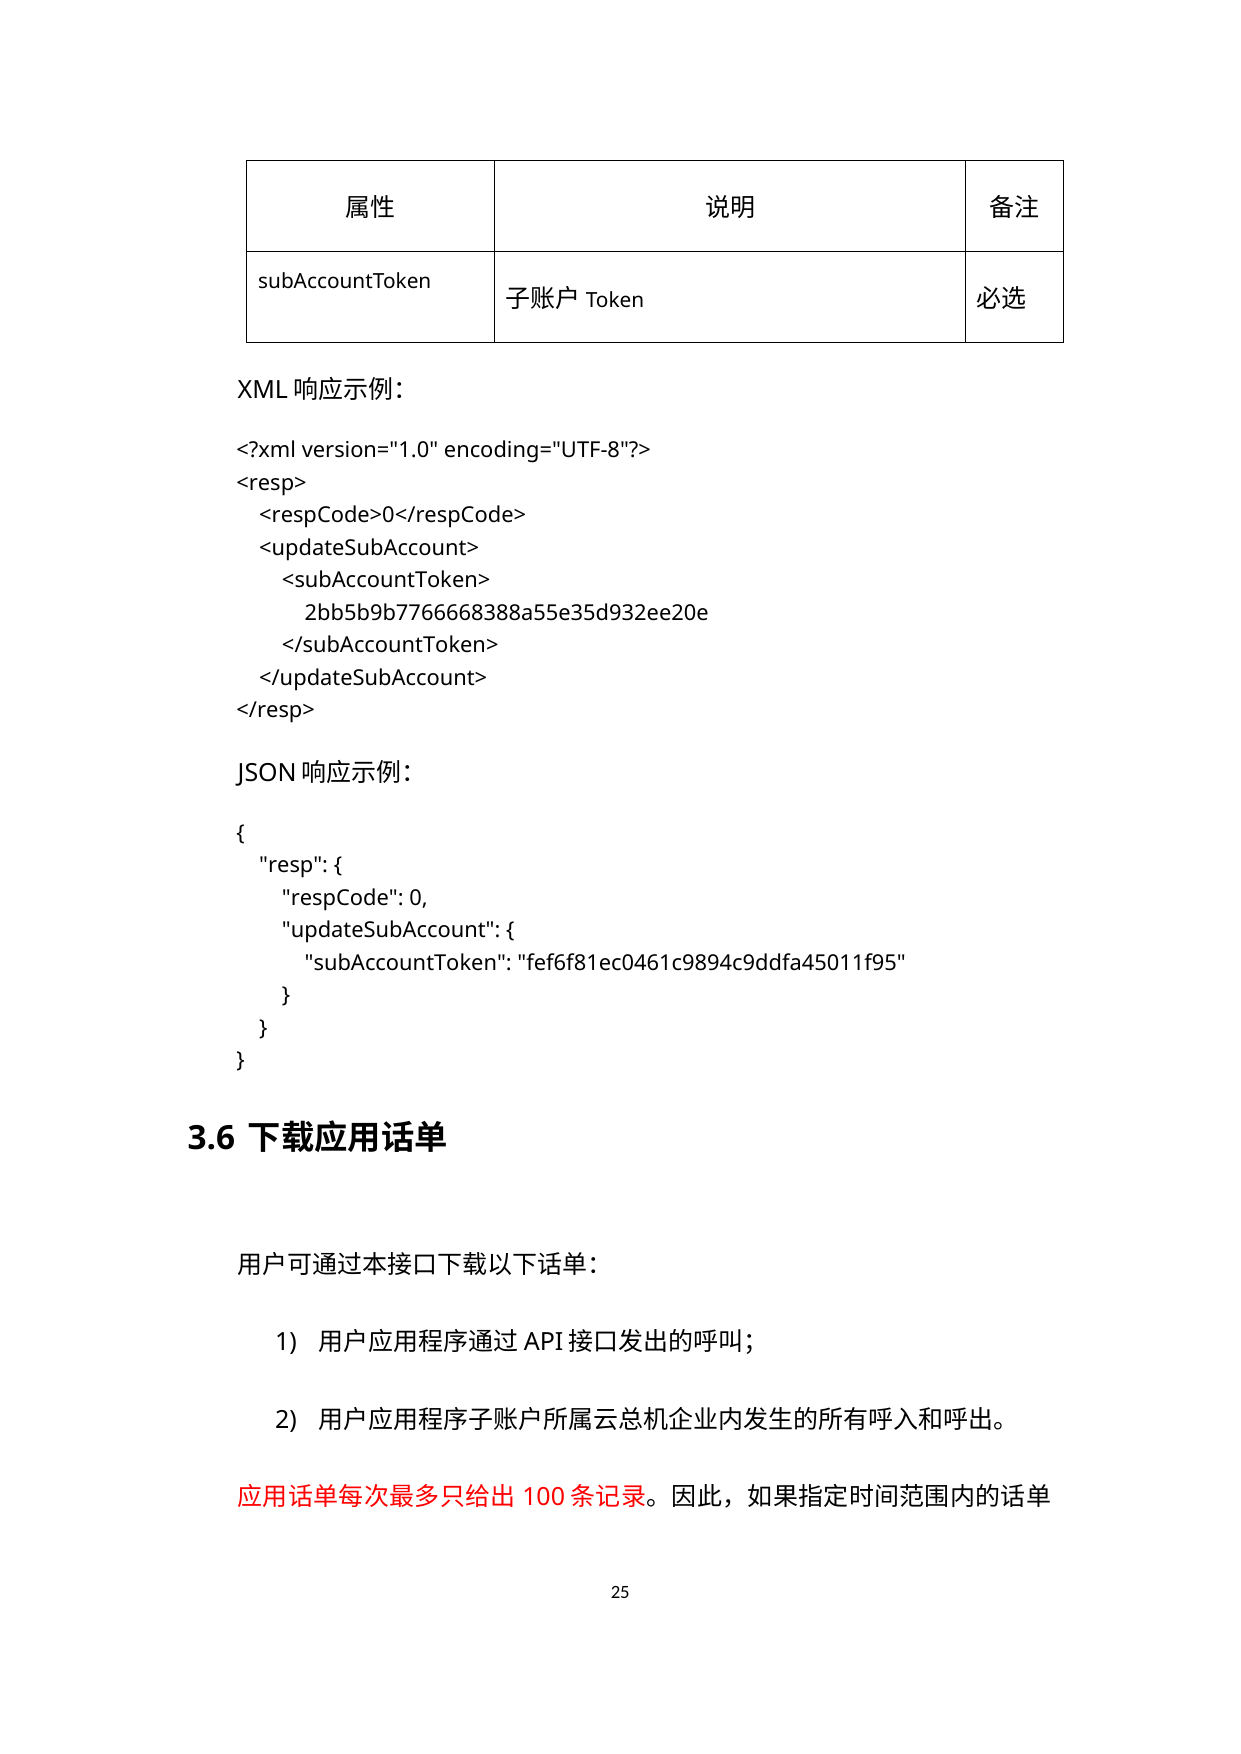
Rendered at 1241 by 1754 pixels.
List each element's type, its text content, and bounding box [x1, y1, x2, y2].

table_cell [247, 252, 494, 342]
list 用户应用程序通过API接口发出的呼叫； [275, 1307, 1053, 1372]
text </resp> [236, 693, 1053, 726]
text { [236, 816, 1053, 848]
text "subAccountToken": "fef6f81ec0461c9894c9ddfa45011f95" [236, 946, 1053, 978]
text 2bb5b9b7766668388a55e35d932ee20e [236, 596, 1053, 628]
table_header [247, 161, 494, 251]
text "resp": { [236, 848, 1053, 881]
text <?xml version="1.0" encoding="UTF-8"?> [236, 433, 1053, 466]
text </subAccountToken> [236, 628, 1053, 661]
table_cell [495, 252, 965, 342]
text } [236, 978, 1053, 1011]
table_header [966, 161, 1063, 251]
text "updateSubAccount": { [236, 913, 1053, 946]
text </updateSubAccount> [236, 661, 1053, 693]
text } [236, 1043, 1053, 1076]
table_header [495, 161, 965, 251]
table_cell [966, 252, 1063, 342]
text JSON响应示例： [187, 738, 1053, 803]
text "respCode": 0, [236, 881, 1053, 913]
text <respCode>0</respCode> [236, 498, 1053, 531]
text <resp> [236, 466, 1053, 498]
subtitle 下载应用话单 [187, 1103, 1053, 1168]
text <updateSubAccount> [236, 531, 1053, 563]
text } [236, 1011, 1053, 1043]
list 用户应用程序子账户所属云总机企业内发生的所有呼入和呼出。 [275, 1385, 1053, 1450]
text 用户可通过本接口下载以下话单： [187, 1230, 1053, 1295]
text XML响应示例： [187, 356, 1053, 421]
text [187, 1462, 1053, 1527]
text <subAccountToken> [236, 563, 1053, 596]
